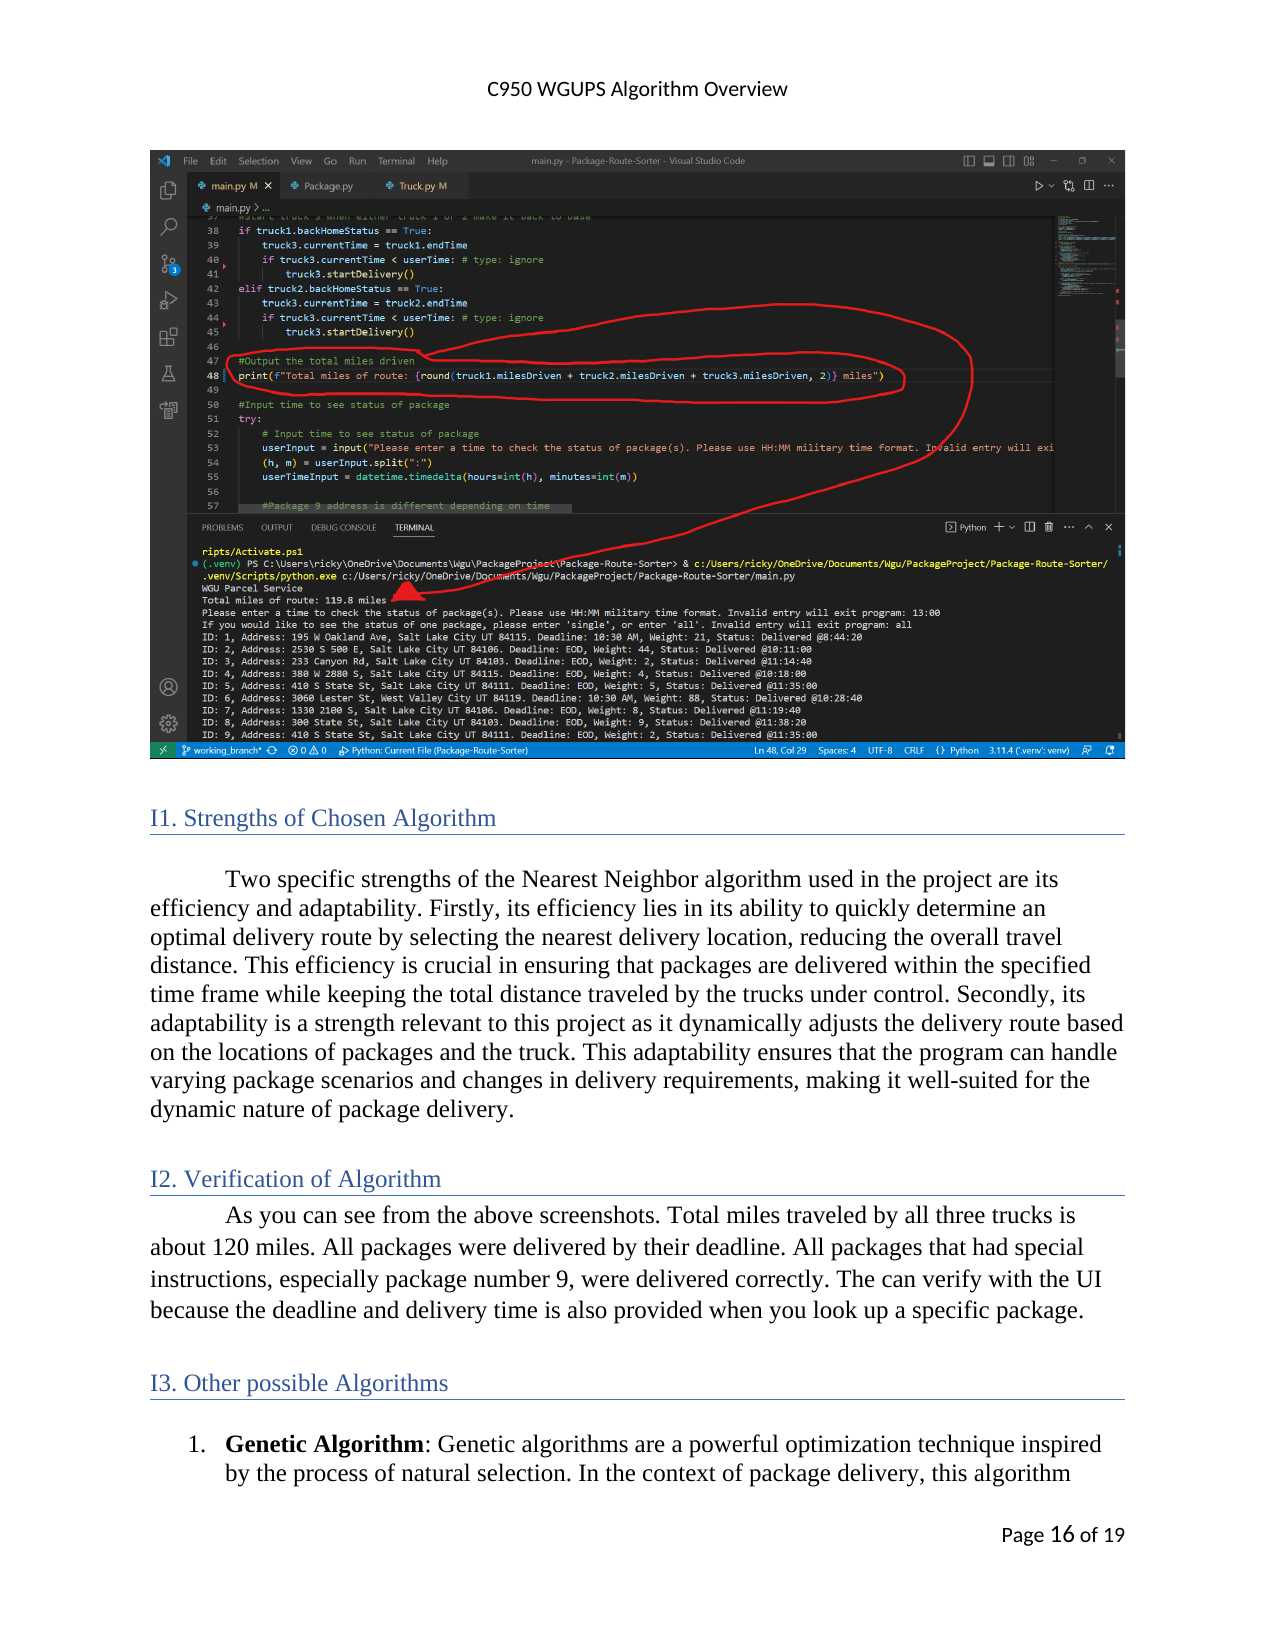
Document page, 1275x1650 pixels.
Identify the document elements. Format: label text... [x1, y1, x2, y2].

subtitle I2. Verification of Algorithm [150, 1164, 1125, 1195]
text Two specific strengths of the Nearest Neighbor algorithm used in the project are its efficiency and adaptability. Firstly, its efficiency lies in its ability to quickly determine an optimal delivery route by selecting the nearest delivery location, reducing the overall travel distance. This efficiency is crucial in ensuring that packages are delivered within the specified time frame while keeping the total distance traveled by the trucks under control. Secondly, its adaptability is a strength relevant to this project as it dynamically adjusts the delivery route based on the locations of packages and the truck. This adaptability ensures that the program can handle varying package scenarios and changes in delivery requirements, making it well-suited for the dynamic nature of package delivery. [150, 864, 1125, 1123]
subtitle I1. Strengths of Chosen Algorithm [150, 803, 1125, 834]
text As you can see from the above screenshots. Total miles traveled by all three trucks is about 120 miles. All packages were delivered by their deadline. All packages that had special instructions, especially package number 9, were delivered correctly. The can verify with the UI because the deadline and delivery time is also provided when you look up a specific package. [150, 1201, 1125, 1324]
picture [150, 150, 1125, 759]
subtitle I3. Other possible Algorithms [150, 1368, 1125, 1399]
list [187, 1429, 1125, 1487]
